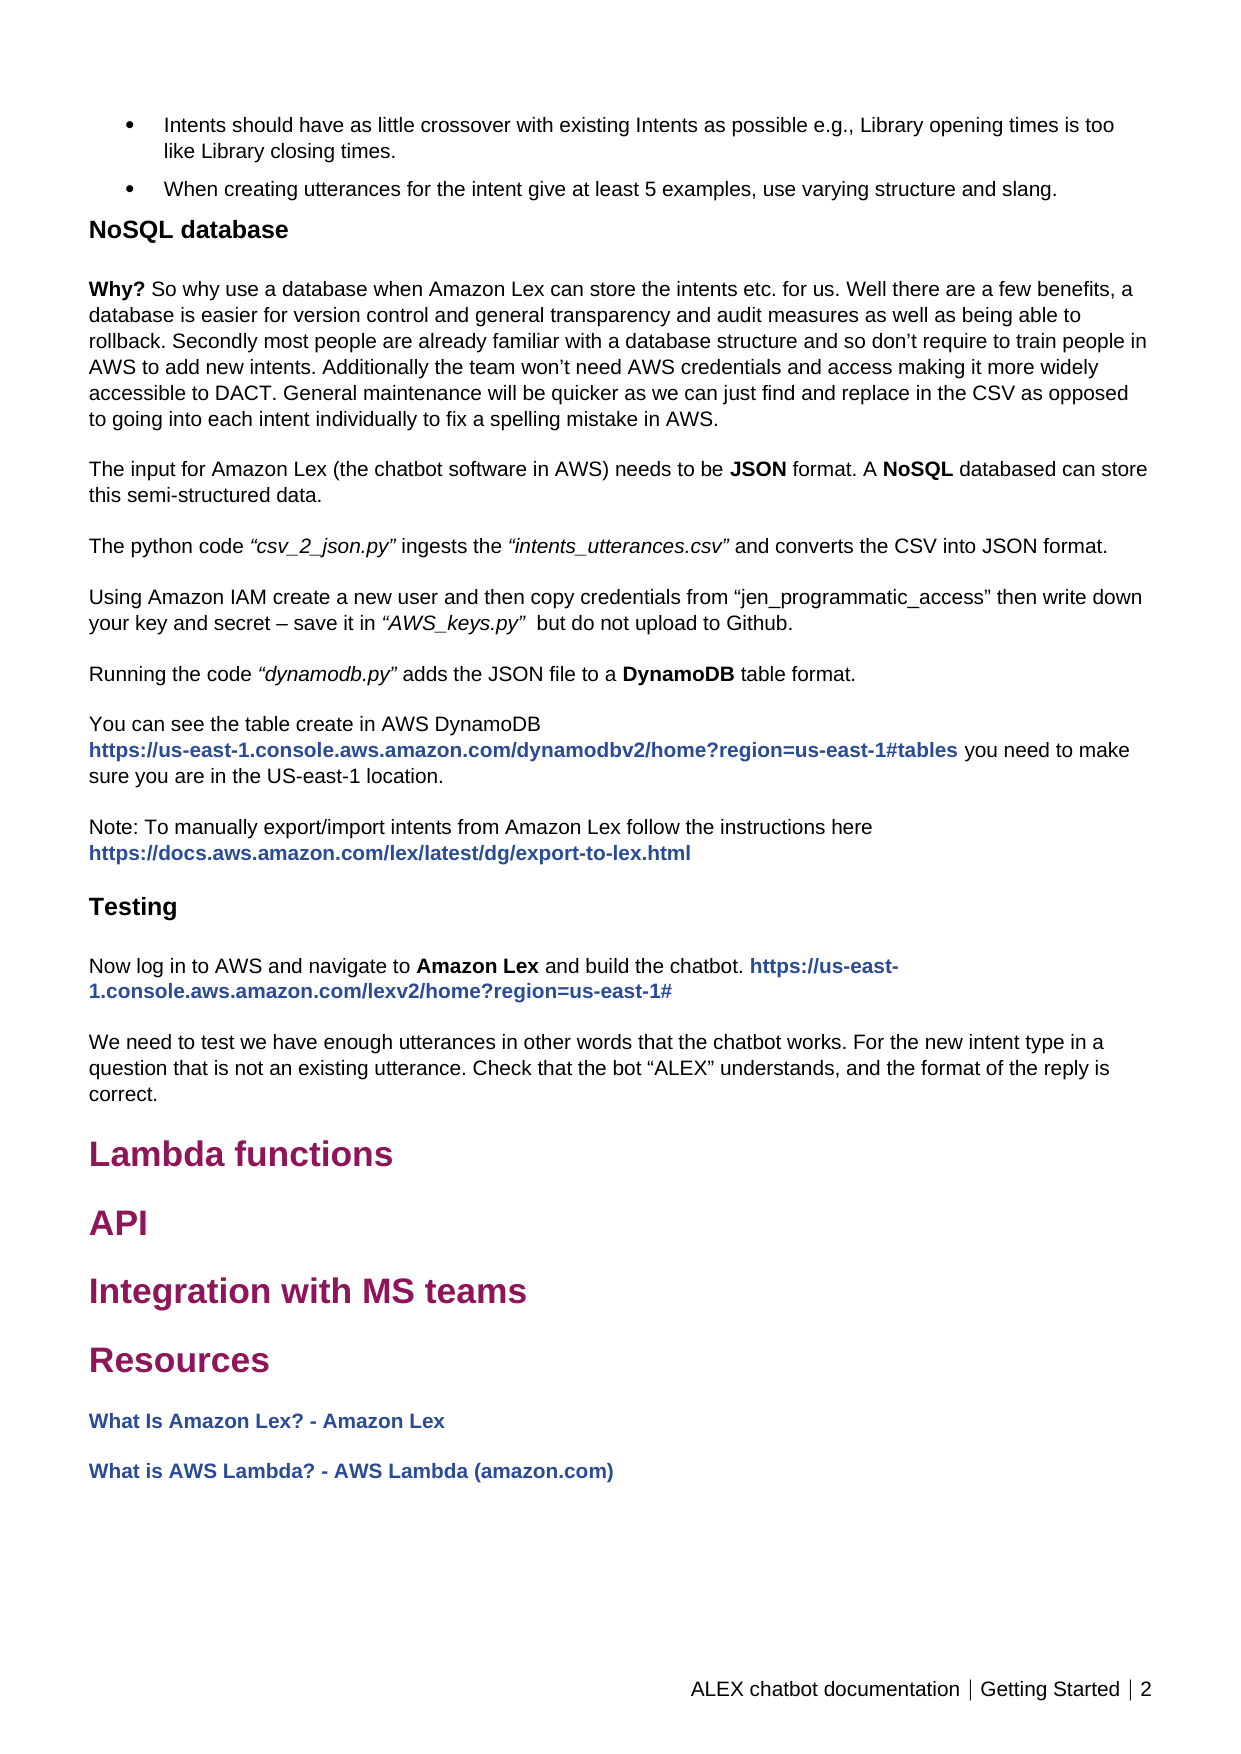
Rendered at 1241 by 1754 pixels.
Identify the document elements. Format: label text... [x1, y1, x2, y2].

subtitle NoSQL database [89, 215, 1152, 275]
text Running the code “dynamodb.py” adds the JSON file to a DynamoDB table format. [89, 661, 1152, 685]
text Using Amazon IAM create a new user and then copy credentials from “jen_programmatic_access” then write down your key and secret – save it in “AWS_keys.py” but do not upload to Github. [89, 585, 1152, 634]
subtitle Testing [89, 891, 1152, 951]
subtitle Resources [89, 1339, 1152, 1380]
list Intents should have as little crossover with existing Intents as possible e.g., Library opening times is too like Library closing times. [126, 112, 1152, 162]
subtitle API [89, 1202, 1152, 1242]
text You can see the table create in AWS DynamoDB https://us-east-1.console.aws.amazon.com/dynamodbv2/home?region=us-east-1#tables you need to make sure you are in the US-east-1 location. [89, 712, 1152, 788]
text Why? So why use a database when Amazon Lex can store the intents etc. for us. Well there are a few benefits, a database is easier for version control and general transparency and audit measures as well as being able to rollback. Secondly most people are already familiar with a database structure and so don’t require to train people in AWS to add new intents. Additionally the team won’t need AWS credentials and access making it more widely accessible to DACT. General maintenance will be quicker as we can just find and replace in the CSV as opposed to going into each intent individually to fix a spelling mistake in AWS. [89, 277, 1152, 430]
subtitle Lambda functions [89, 1133, 1152, 1173]
text The input for Amazon Lex (the chatbot software in AWS) needs to be JSON format. A NoSQL databased can store this semi-structured data. [89, 457, 1152, 507]
text What Is Amazon Lex? - Amazon Lex [89, 1408, 1152, 1432]
text Note: To manually export/import intents from Amazon Lex follow the instructions here https://docs.aws.amazon.com/lex/latest/dg/export-to-lex.html [89, 815, 1152, 864]
text We need to test we have enough utterances in other words that the chatbot works. For the new intent type in a question that is not an existing utterance. Check that the bot “ALEX” understands, and the format of the reply is correct. [89, 1030, 1152, 1106]
text Now log in to AWS and navigate to Amazon Lex and build the chatbot. https://us-east-1.console.aws.amazon.com/lexv2/home?region=us-east-1# [89, 953, 1152, 1003]
text The python code “csv_2_json.py” ingests the “intents_utterances.csv” and converts the CSV into JSON format. [89, 534, 1152, 558]
subtitle Integration with MS teams [89, 1271, 1152, 1311]
text What is AWS Lambda? - AWS Lambda (amazon.com) [89, 1459, 1152, 1483]
list When creating utterances for the intent give at least 5 examples, use varying structure and slang. [126, 177, 1152, 201]
